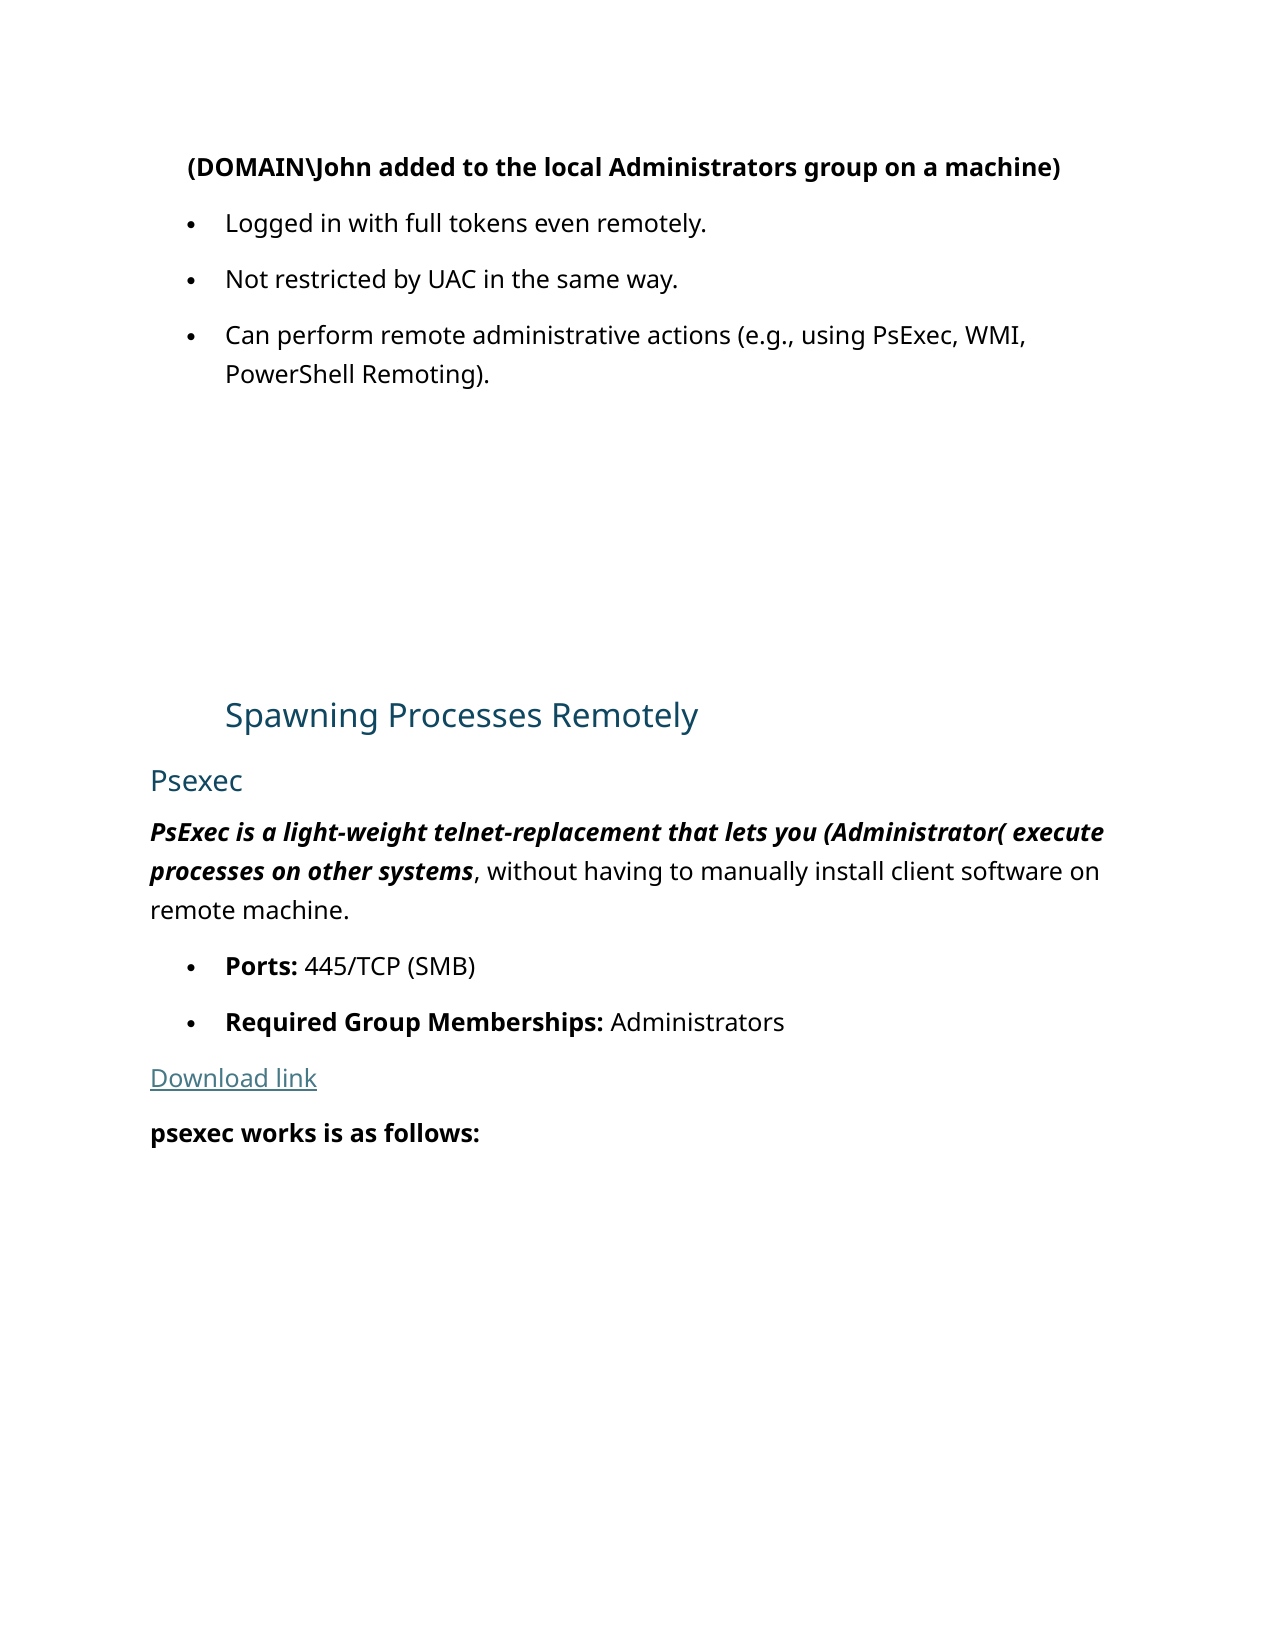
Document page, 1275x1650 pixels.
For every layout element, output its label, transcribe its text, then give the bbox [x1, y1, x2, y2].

text PsExec is a light-weight telnet-replacement that lets you (Administrator( execute processes on other systems, without having to manually install client software on remote machine. [150, 814, 1125, 927]
text (DOMAIN\John added to the local Administrators group on a machine) [150, 150, 1125, 184]
list Logged in with full tokens even remotely. [187, 206, 1125, 240]
list Not restricted by UAC in the same way. [187, 262, 1125, 296]
subtitle Spawning Processes Remotely [150, 692, 1125, 737]
text Download link [150, 1060, 1125, 1094]
subtitle Psexec [150, 761, 1125, 800]
list Ports: 445/TCP (SMB) [187, 949, 1125, 983]
text psexec works is as follows: [150, 1116, 1125, 1150]
list Required Group Memberships: Administrators [187, 1004, 1125, 1038]
list Can perform remote administrative actions (e.g., using PsExec, WMI, PowerShell Remoting). [187, 317, 1125, 391]
